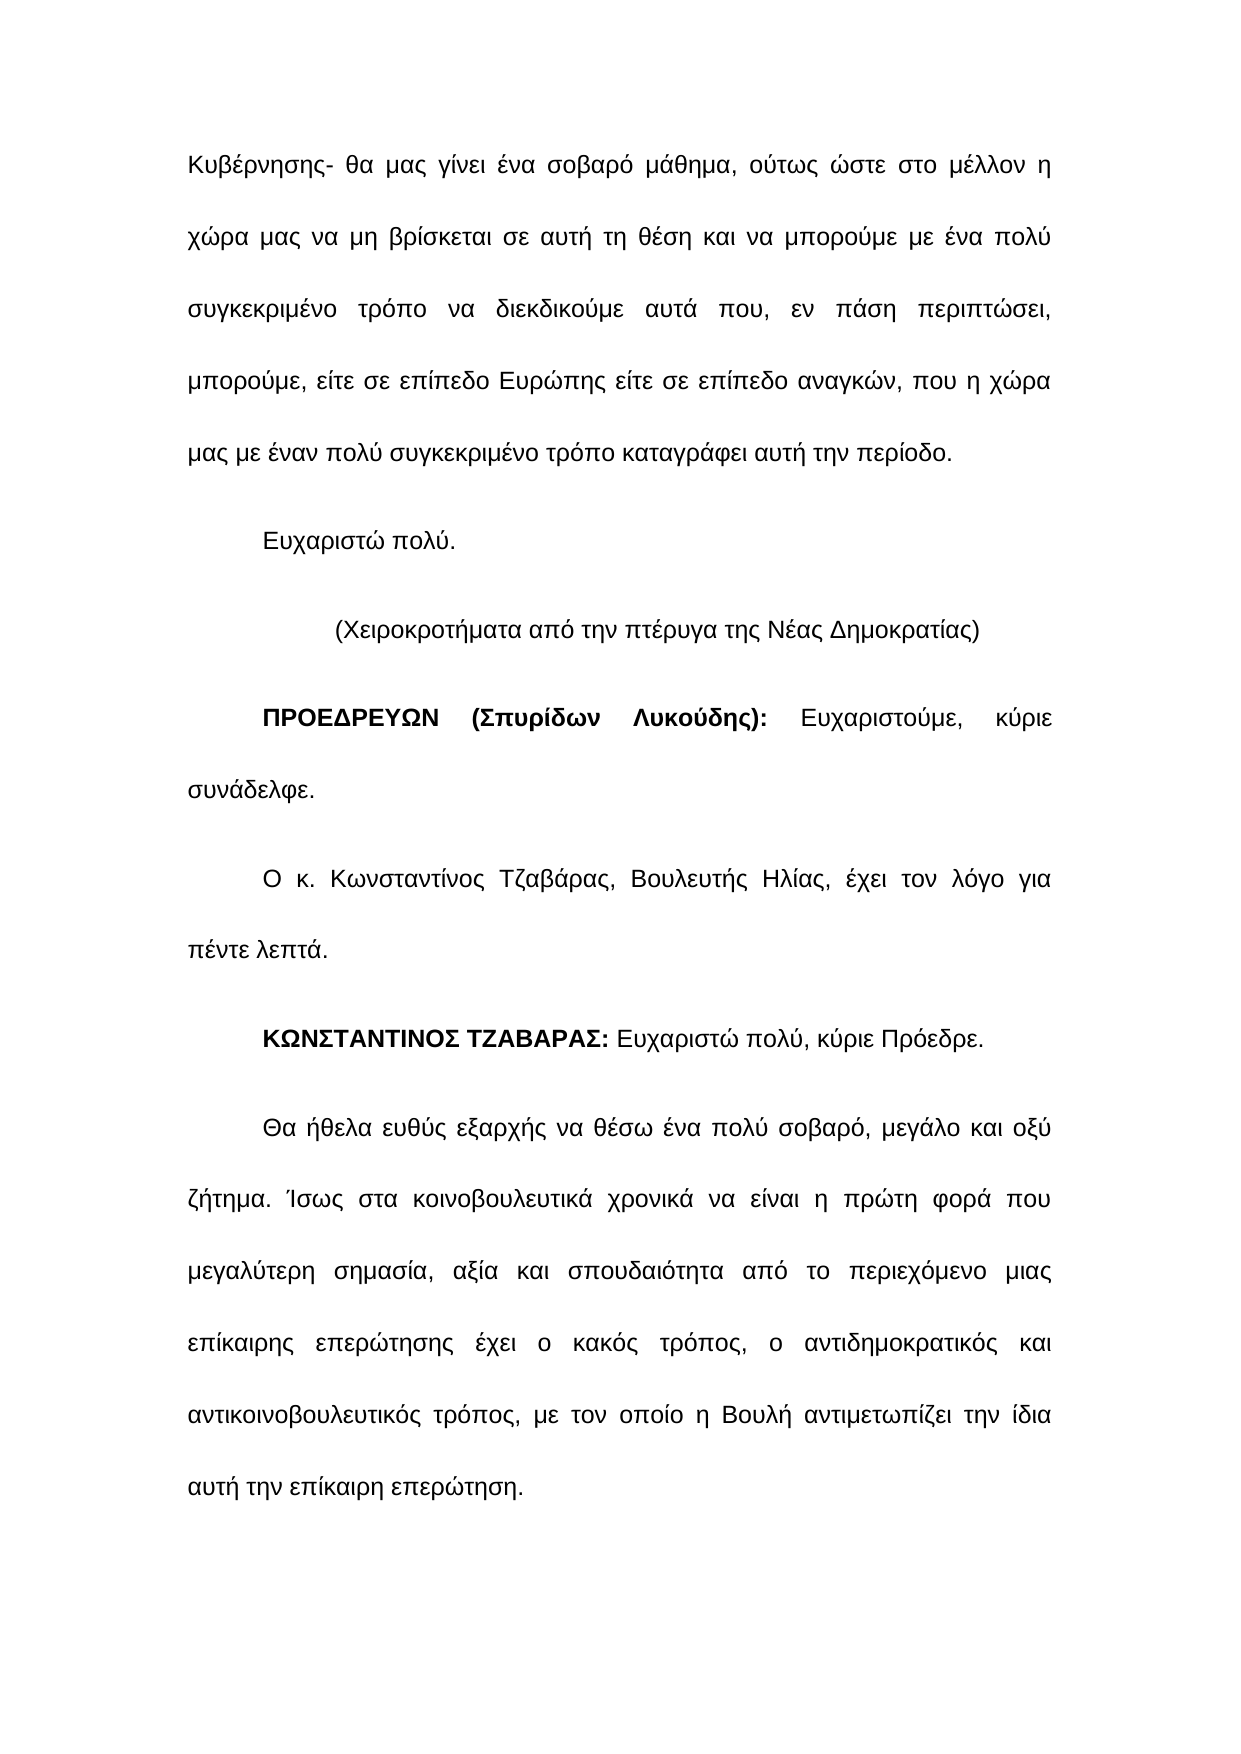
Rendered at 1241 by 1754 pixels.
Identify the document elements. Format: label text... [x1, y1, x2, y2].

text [187, 150, 1053, 466]
text ΚΩΝΣΤΑΝΤΙΝΟΣ ΤΖΑΒΑΡΑΣ: Ευχαριστώ πολύ, κύριε Πρόεδρε. [187, 1024, 1053, 1053]
text Ο κ. Κωνσταντίνος Τζαβάρας, Βουλευτής Ηλίας, έχει τον λόγο για πέντε λεπτά. [187, 863, 1053, 964]
text (Χειροκροτήματα από την πτέρυγα της Νέας Δημοκρατίας) [187, 614, 1053, 643]
text Θα ήθελα ευθύς εξαρχής να θέσω ένα πολύ σοβαρό, μεγάλο και οξύ ζήτημα. Ίσως στα κοινοβουλευτικά χρονικά να είναι η πρώτη φορά που μεγαλύτερη σημασία, αξία και σπουδαιότητα από το περιεχόμενο μιας επίκαιρης επερώτησης έχει ο κακός τρόπος, ο αντιδημοκρατικός και αντικοινοβουλευτικός τρόπος, με τον οποίο η Βουλή αντιμετωπίζει την ίδια αυτή την επίκαιρη επερώτηση. [187, 1112, 1053, 1501]
text ΠΡΟΕΔΡΕΥΩΝ (Σπυρίδων Λυκούδης): Ευχαριστούμε, κύριε συνάδελφε. [187, 703, 1053, 804]
text Ευχαριστώ πολύ. [187, 526, 1053, 555]
